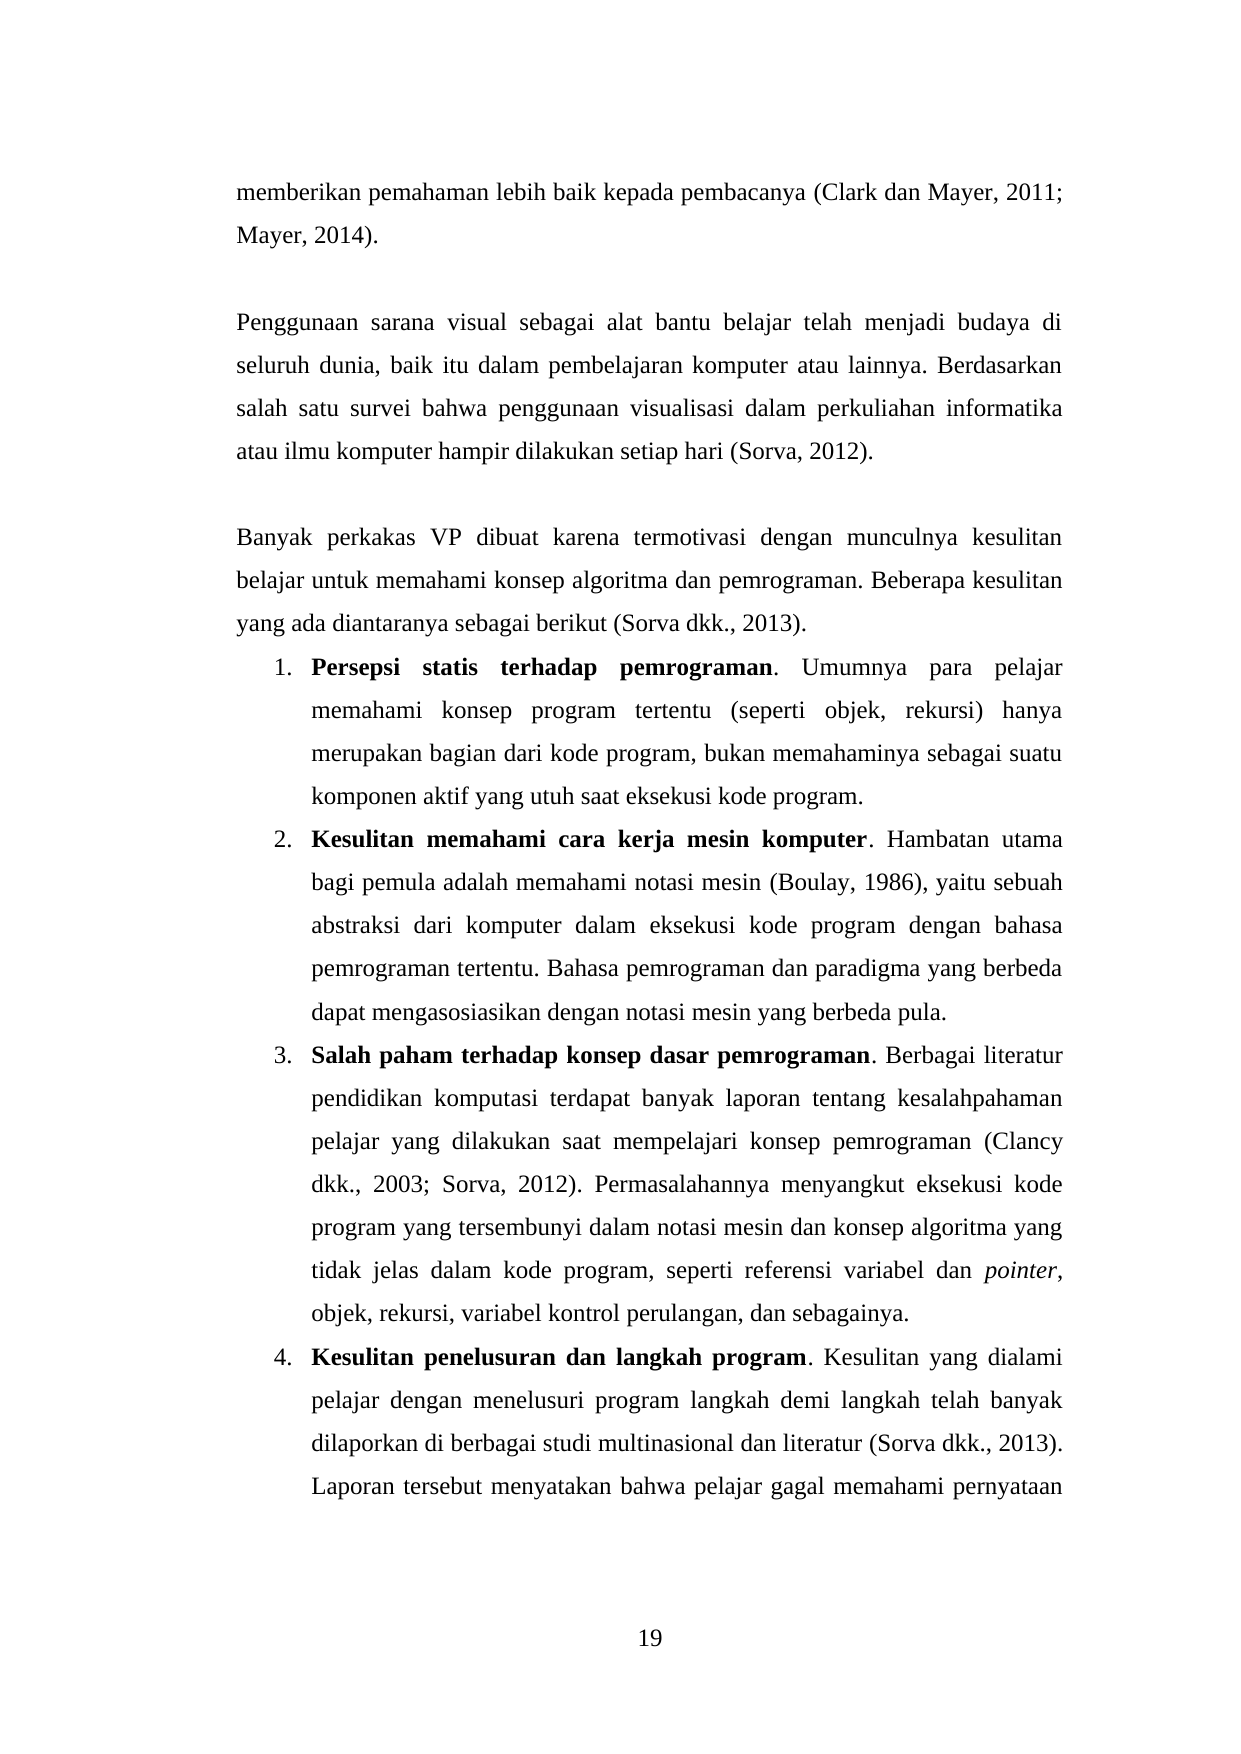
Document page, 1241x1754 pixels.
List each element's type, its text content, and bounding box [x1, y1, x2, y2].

list Kesulitan memahami cara kerja mesin komputer. Hambatan utama bagi pemula adalah memahami notasi mesin (Boulay, 1986), yaitu sebuah abstraksi dari komputer dalam eksekusi kode program dengan bahasa pemrograman tertentu. Bahasa pemrograman dan paradigma yang berbeda dapat mengasosiasikan dengan notasi mesin yang berbeda pula. [274, 824, 1063, 1025]
text Banyak perkakas VP dibuat karena termotivasi dengan munculnya kesulitan belajar untuk memahami konsep algoritma dan pemrograman. Beberapa kesulitan yang ada diantaranya sebagai berikut (Sorva dkk., 2013). [236, 522, 1063, 637]
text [236, 177, 1063, 249]
list Persepsi statis terhadap pemrograman. Umumnya para pelajar memahami konsep program tertentu (seperti objek, rekursi) hanya merupakan bagian dari kode program, bukan memahaminya sebagai suatu komponen aktif yang utuh saat eksekusi kode program. [274, 652, 1063, 810]
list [274, 1342, 1063, 1500]
list Salah paham terhadap konsep dasar pemrograman. Berbagai literatur pendidikan komputasi terdapat banyak laporan tentang kesalahpahaman pelajar yang dilakukan saat mempelajari konsep pemrograman (Clancy dkk., 2003; Sorva, 2012). Permasalahannya menyangkut eksekusi kode program yang tersembunyi dalam notasi mesin dan konsep algoritma yang tidak jelas dalam kode program, seperti referensi variabel dan pointer, objek, rekursi, variabel kontrol perulangan, dan sebagainya. [274, 1040, 1063, 1327]
text Penggunaan sarana visual sebagai alat bantu belajar telah menjadi budaya di seluruh dunia, baik itu dalam pembelajaran komputer atau lainnya. Berdasarkan salah satu survei bahwa penggunaan visualisasi dalam perkuliahan informatika atau ilmu komputer hampir dilakukan setiap hari (Sorva, 2012). [236, 307, 1063, 465]
